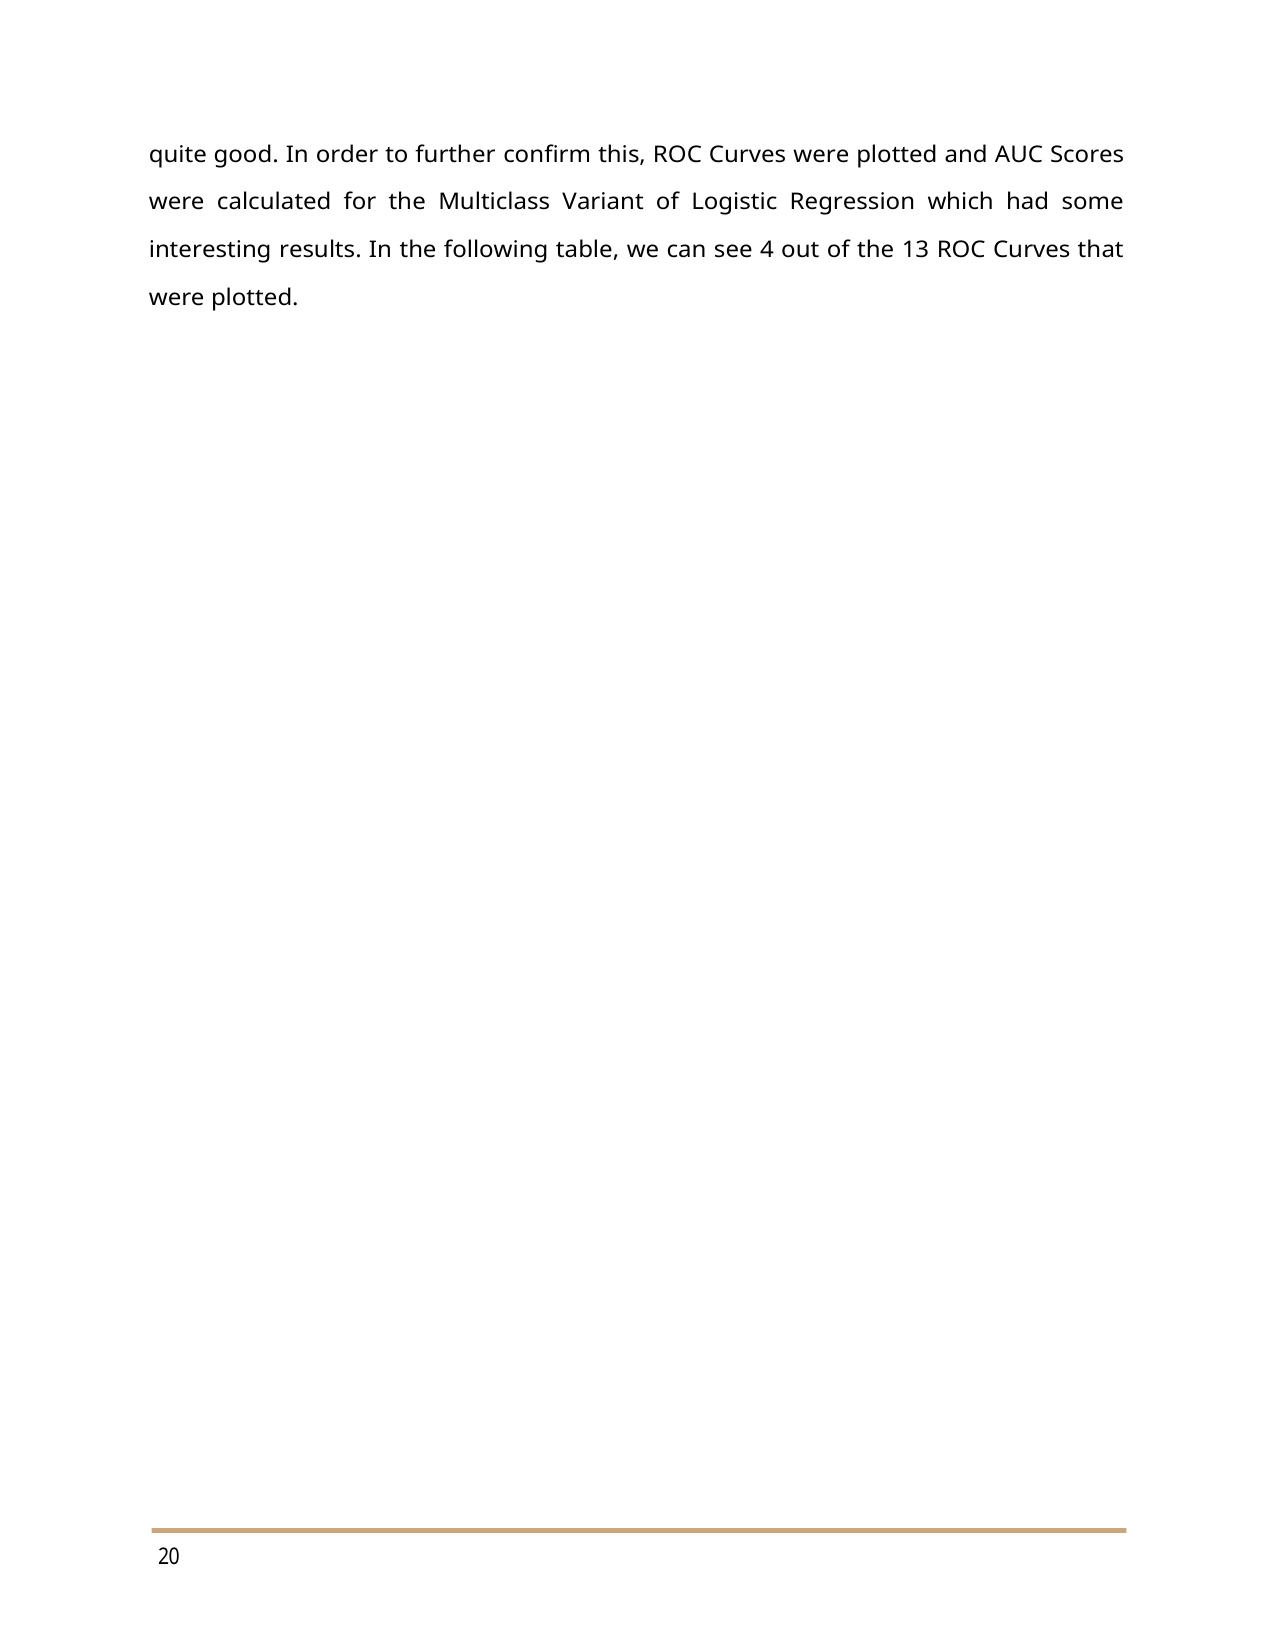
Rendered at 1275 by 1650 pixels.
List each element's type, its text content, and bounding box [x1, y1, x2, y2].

picture [151, 1528, 1127, 1533]
text quite good. In order to further confirm this, ROC Curves were plotted and AUC Scores were calculated for the Multiclass Variant of Logistic Regression which had some interesting results. In the following table, we can see 4 out of the 13 ROC Curves that were plotted. [148, 137, 1125, 312]
